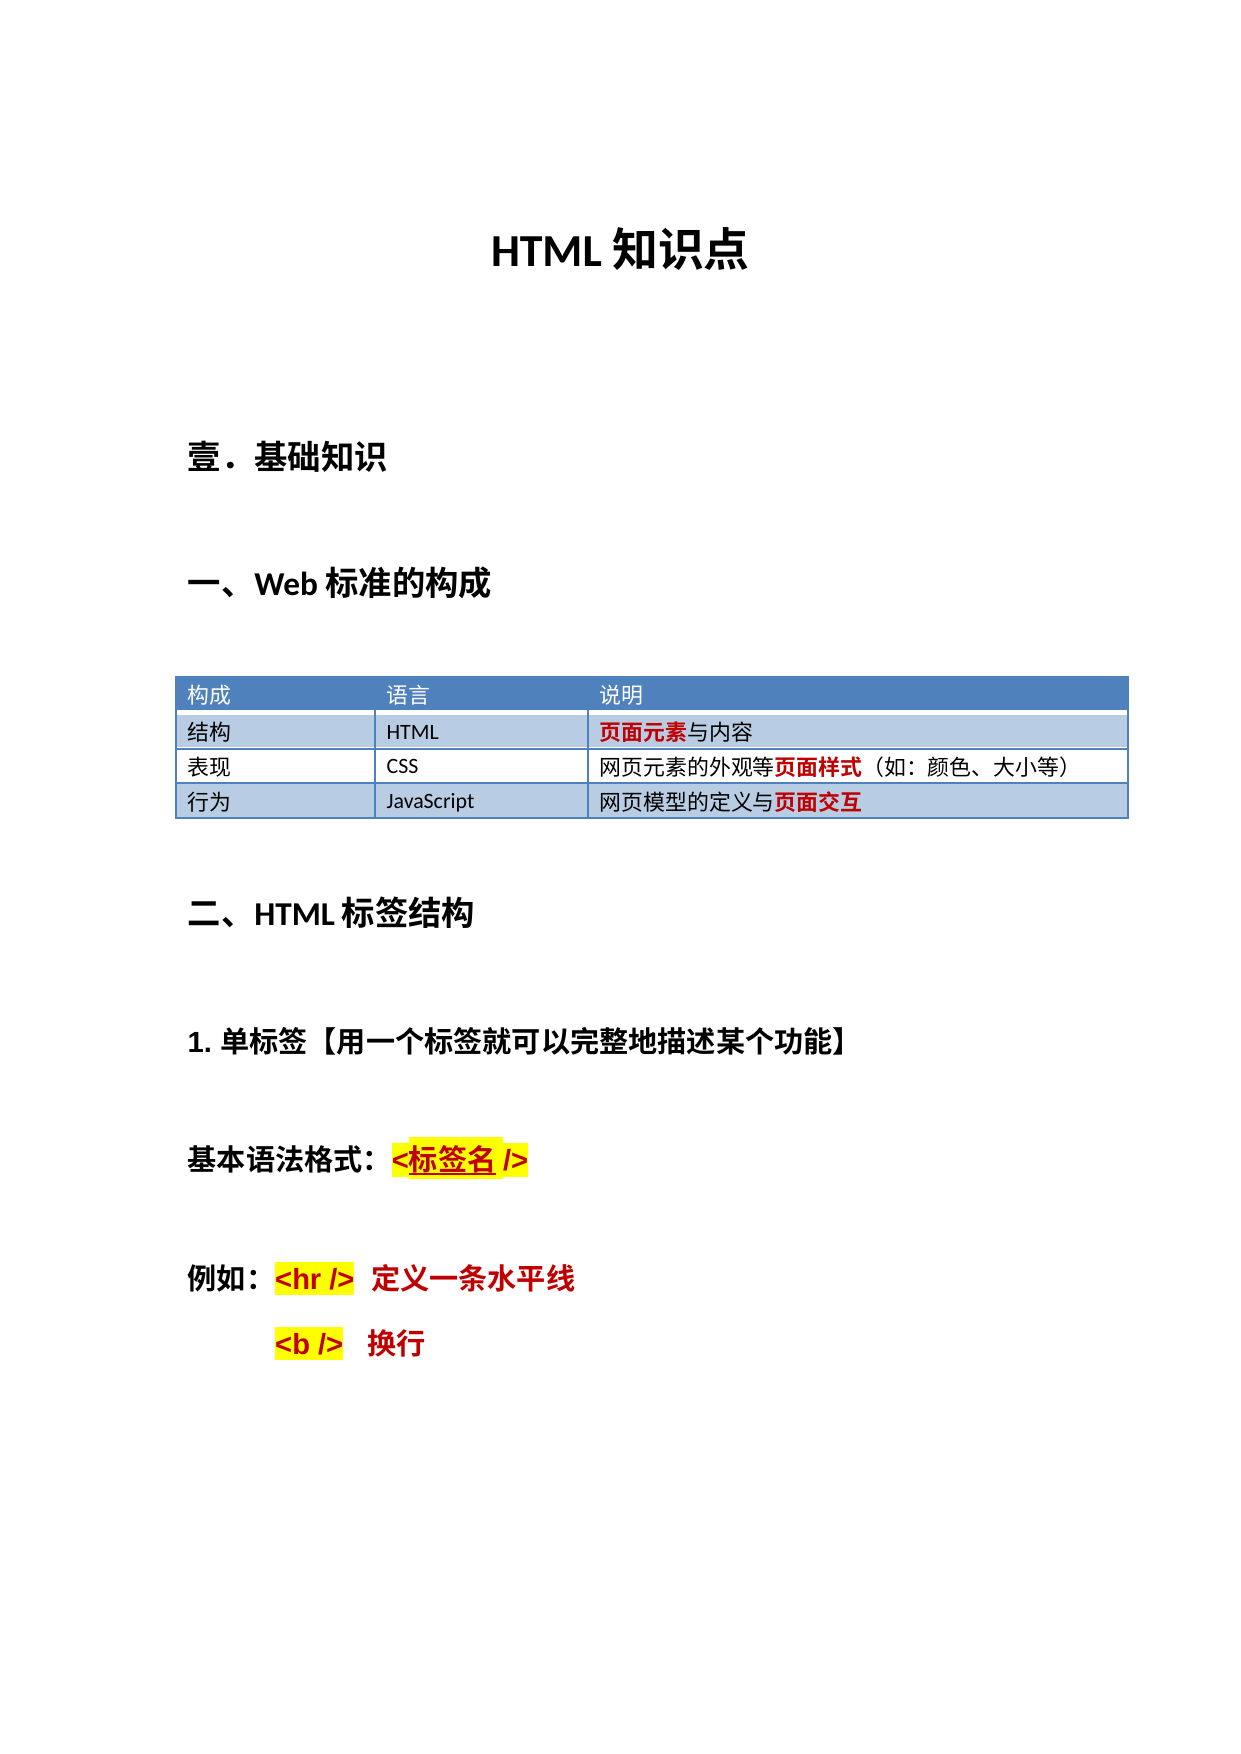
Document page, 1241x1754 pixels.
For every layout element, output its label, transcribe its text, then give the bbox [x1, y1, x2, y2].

table_header 构成 [177, 678, 374, 710]
table_header 语言 [376, 678, 587, 710]
table_cell 结构 [177, 715, 374, 747]
table_cell 行为 [177, 784, 374, 817]
table_cell 网页模型的定义与页面交互 [589, 784, 1127, 817]
table_cell HTML [376, 715, 587, 747]
text 例如：<hr /> 定义一条水平线 [187, 1244, 1053, 1309]
subtitle 一、Web 标准的构成 [187, 549, 1053, 614]
subtitle 基本语法格式：<标签名 /> [187, 1126, 1053, 1191]
table_cell CSS [376, 750, 587, 782]
text <b /> 换行 [231, 1309, 1053, 1374]
subtitle HTML 知识点 [187, 197, 1053, 295]
table_cell JavaScript [376, 784, 587, 817]
subtitle HTML标签结构 [187, 878, 1053, 943]
table_cell 表现 [177, 750, 374, 782]
table_cell 网页元素的外观等页面样式（如：颜色、大小等） [589, 750, 1127, 782]
subtitle 单标签【用一个标签就可以完整地描述某个功能】 [187, 1007, 1053, 1072]
table_header 说明 [589, 678, 1127, 710]
table_cell 页面元素与内容 [589, 715, 1127, 747]
subtitle 基础知识 [187, 422, 1053, 487]
